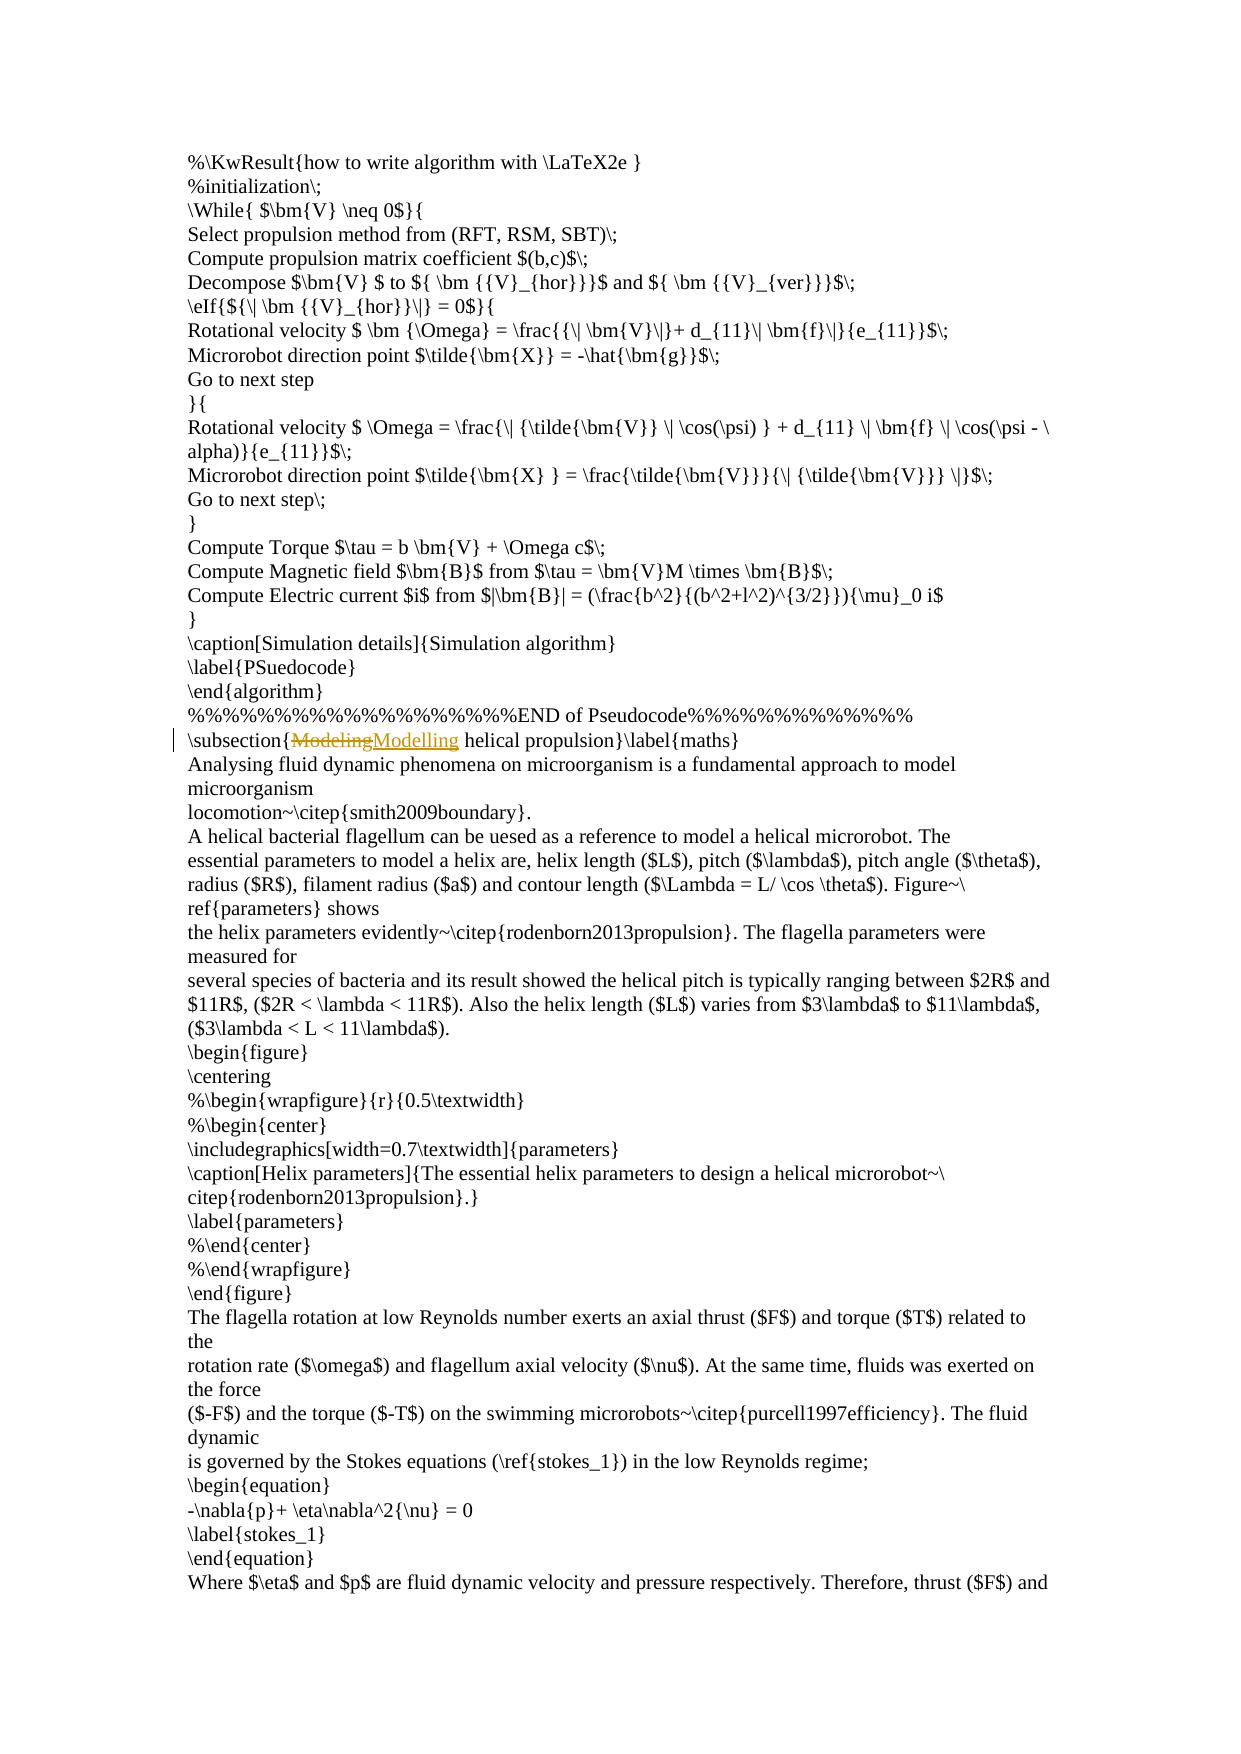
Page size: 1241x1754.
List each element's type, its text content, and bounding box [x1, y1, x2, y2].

text essential parameters to model a helix are, helix length ($L$), pitch ($\lambda$), pitch angle ($\theta$), [187, 848, 1053, 872]
text Decompose $\bm{V} $ to ${ \bm {{V}_{hor}}}$ and ${ \bm {{V}_{ver}}}$\; [187, 270, 1053, 294]
text Compute Electric current $i$ from $|\bm{B}| = (\frac{b^2}{(b^2+l^2)^{3/2}}){\mu}_0 i$ [187, 583, 1053, 607]
text } [187, 511, 1053, 535]
text %\KwResult{how to write algorithm with \LaTeX2e } [187, 150, 1053, 174]
text \includegraphics[width=0.7\textwidth]{parameters} [187, 1137, 1053, 1161]
text %\begin{center} [187, 1112, 1053, 1137]
text %initialization\; [187, 174, 1053, 198]
text Select propulsion method from (RFT, RSM, SBT)\; [187, 222, 1053, 246]
text Microrobot direction point $\tilde{\bm{X}} = -\hat{\bm{g}}$\; [187, 342, 1053, 367]
text \end{algorithm} [187, 679, 1053, 703]
text \eIf{${\| \bm {{V}_{hor}}\|} = 0$}{ [187, 294, 1053, 318]
text -\nabla{p}+ \eta\nabla^2{\nu} = 0 [187, 1497, 1053, 1522]
text \end{equation} [187, 1546, 1053, 1570]
text ($3\lambda < L < 11\lambda$). [187, 1016, 1053, 1040]
text radius ($R$), filament radius ($a$) and contour length ($\Lambda = L/ \cos \theta$). Figure~\ref{parameters} shows [187, 872, 1053, 920]
text \label{stokes_1} [187, 1522, 1053, 1546]
text \subsection{ helical propulsion}\label{maths} [187, 727, 1053, 752]
text Where $\eta$ and $p$ are fluid dynamic velocity and pressure respectively. Therefore, thrust ($F$) and [187, 1570, 1053, 1594]
text Compute Magnetic field $\bm{B}$ from $\tau = \bm{V}M \times \bm{B}$\; [187, 559, 1053, 583]
text several species of bacteria and its result showed the helical pitch is typically ranging between $2R$ and [187, 968, 1053, 992]
text } [187, 607, 1053, 631]
text %\end{center} [187, 1233, 1053, 1257]
text is governed by the Stokes equations (\ref{stokes_1}) in the low Reynolds regime; [187, 1449, 1053, 1473]
text \caption[Helix parameters]{The essential helix parameters to design a helical microrobot~\citep{rodenborn2013propulsion}.} [187, 1161, 1053, 1209]
text microorganism [187, 776, 1053, 800]
text Rotational velocity $ \bm {\Omega} = \frac{{\| \bm{V}\|}+ d_{11}\| \bm{f}\|}{e_{11}}$\; [187, 318, 1053, 342]
text Analysing fluid dynamic phenomena on microorganism is a fundamental approach to model [187, 752, 1053, 776]
text \caption[Simulation details]{Simulation algorithm} [187, 631, 1053, 655]
text \While{ $\bm{V} \neq 0$}{ [187, 198, 1053, 222]
text \label{parameters} [187, 1209, 1053, 1233]
text $11R$, ($2R < \lambda < 11R$). Also the helix length ($L$) varies from $3\lambda$ to $11\lambda$, [187, 992, 1053, 1016]
text Go to next step\; [187, 487, 1053, 511]
text \begin{figure} [187, 1040, 1053, 1064]
text the helix parameters evidently~\citep{rodenborn2013propulsion}. The flagella parameters were measured for [187, 920, 1053, 968]
text %\end{wrapfigure} [187, 1257, 1053, 1281]
text }{ [187, 391, 1053, 415]
text ($-F$) and the torque ($-T$) on the swimming microrobots~\citep{purcell1997efficiency}. The fluid dynamic [187, 1401, 1053, 1449]
text \label{PSuedocode} [187, 655, 1053, 679]
text Microrobot direction point $\tilde{\bm{X} } = \frac{\tilde{\bm{V}}}{\| {\tilde{\bm{V}}} \|}$\; [187, 463, 1053, 487]
text rotation rate ($\omega$) and flagellum axial velocity ($\nu$). At the same time, fluids was exerted on the force [187, 1353, 1053, 1401]
text Go to next step [187, 367, 1053, 391]
text A helical bacterial flagellum can be uesed as a reference to model a helical microrobot. The [187, 824, 1053, 848]
text \end{figure} [187, 1281, 1053, 1305]
text \begin{equation} [187, 1473, 1053, 1497]
text locomotion~\citep{smith2009boundary}. [187, 800, 1053, 824]
text The flagella rotation at low Reynolds number exerts an axial thrust ($F$) and torque ($T$) related to the [187, 1305, 1053, 1353]
text %%%%%%%%%%%%%%%%%%%END of Pseudocode%%%%%%%%%%%%% [187, 703, 1053, 727]
text %\begin{wrapfigure}{r}{0.5\textwidth} [187, 1088, 1053, 1112]
text Compute propulsion matrix coefficient $(b,c)$\; [187, 246, 1053, 270]
text Rotational velocity $ \Omega = \frac{\| {\tilde{\bm{V}} \| \cos(\psi) } + d_{11} \| \bm{f} \| \cos(\psi - \alpha)}{e_{11}}$\; [187, 415, 1053, 463]
text \centering [187, 1064, 1053, 1088]
text Compute Torque $\tau = b \bm{V} + \Omega c$\; [187, 535, 1053, 559]
